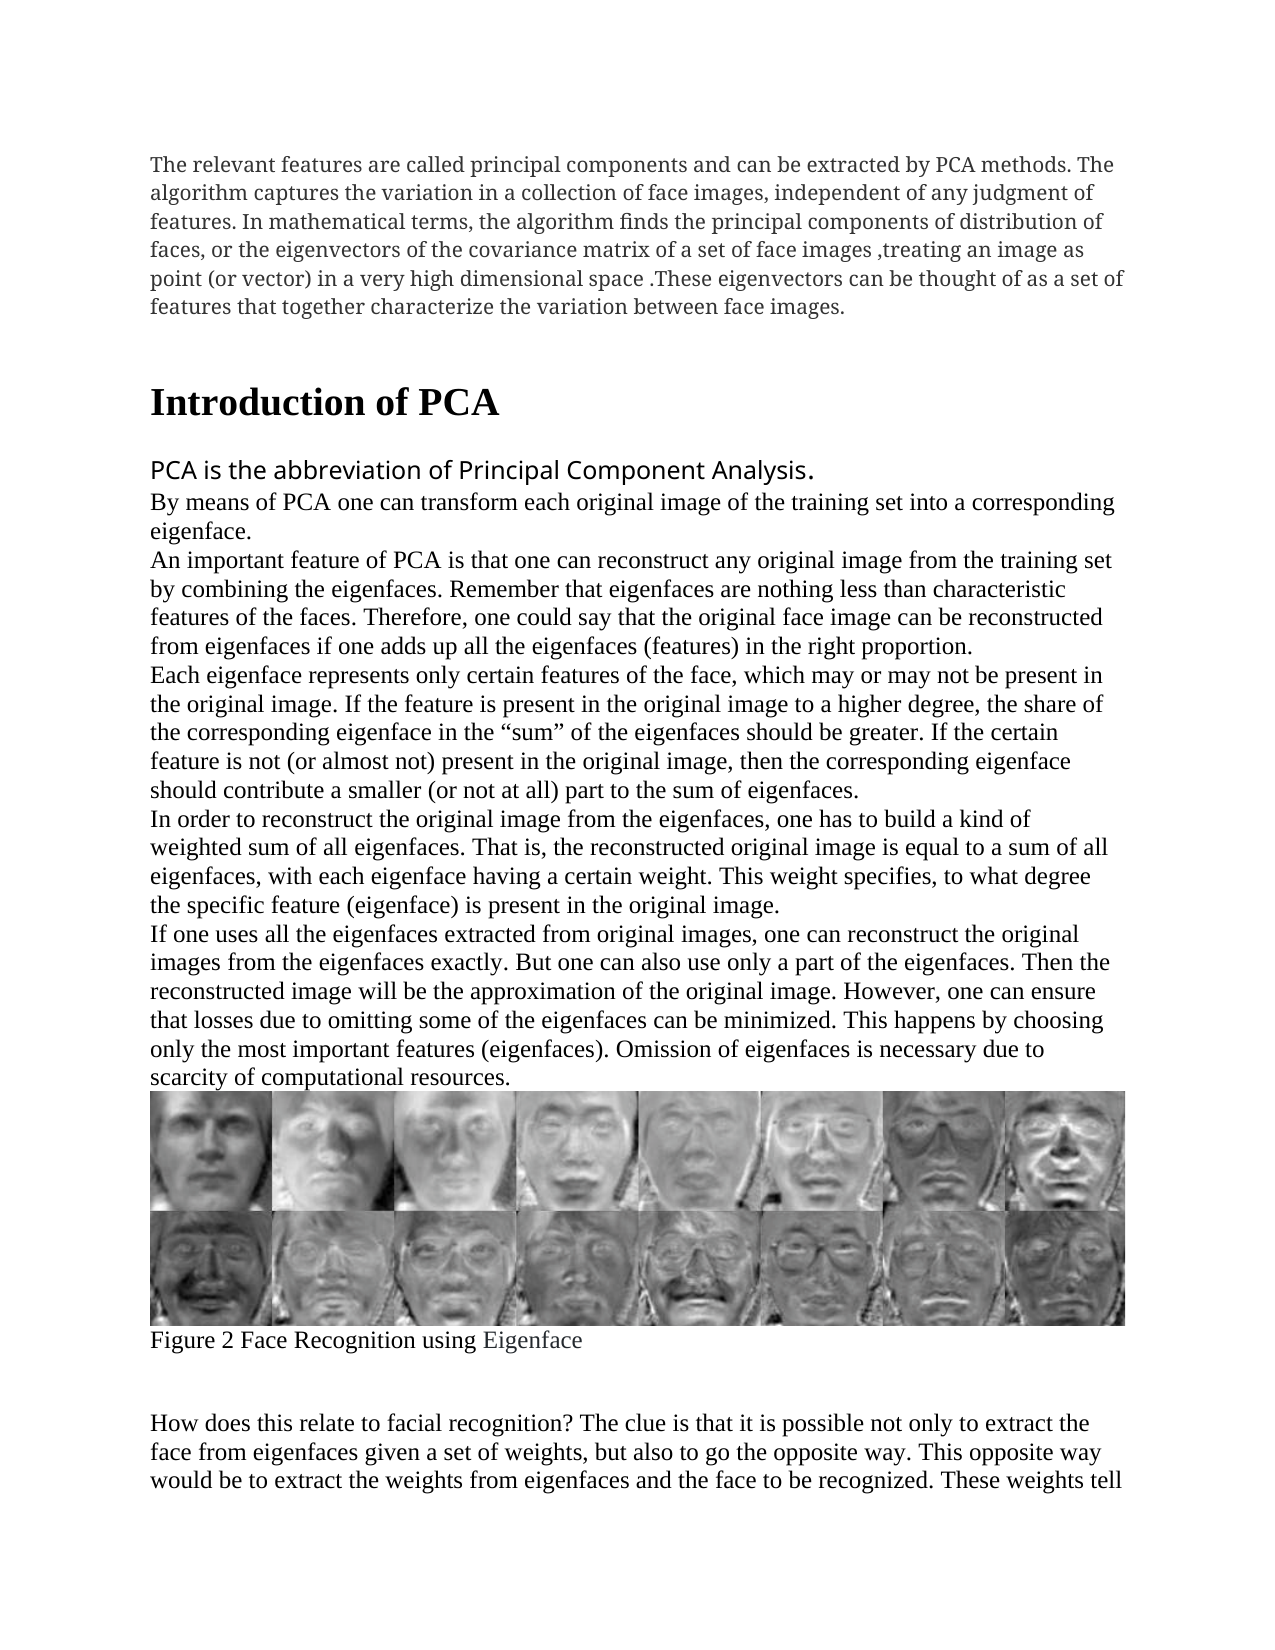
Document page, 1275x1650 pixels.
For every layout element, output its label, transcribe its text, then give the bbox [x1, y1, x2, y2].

text Each eigenface represents only certain features of the face, which may or may not be present in the original image. If the feature is present in the original image to a higher degree, the share of the corresponding eigenface in the “sum” of the eigenfaces should be greater. If the certain feature is not (or almost not) present in the original image, then the corresponding eigenface should contribute a smaller (or not at all) part to the sum of eigenfaces. [150, 660, 1125, 804]
picture [150, 1091, 1125, 1326]
text An important feature of PCA is that one can reconstruct any original image from the training set by combining the eigenfaces. Remember that eigenfaces are nothing less than characteristic features of the faces. Therefore, one could say that the original face image can be reconstructed from eigenfaces if one adds up all the eigenfaces (features) in the right proportion. [150, 545, 1125, 660]
text The relevant features are called principal components and can be extracted by PCA methods. The algorithm captures the variation in a collection of face images, independent of any judgment of features. In mathematical terms, the algorithm finds the principal components of distribution of faces, or the eigenvectors of the covariance matrix of a set of face images ,treating an image as point (or vector) in a very high dimensional space .These eigenvectors can be thought of as a set of features that together characterize the variation between face images. [150, 150, 1125, 321]
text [150, 1379, 1125, 1494]
text Figure 2 Face Recognition using Eigenface [150, 1326, 1125, 1354]
text Introduction of PCA [150, 378, 1125, 424]
text PCA is the abbreviation of Principal Component Analysis. By means of PCA one can transform each original image of the training set into a corresponding eigenface. [150, 449, 1125, 545]
text In order to reconstruct the original image from the eigenfaces, one has to build a kind of weighted sum of all eigenfaces. That is, the reconstructed original image is equal to a sum of all eigenfaces, with each eigenface having a certain weight. This weight specifies, to what degree the specific feature (eigenface) is present in the original image. If one uses all the eigenfaces extracted from original images, one can reconstruct the original images from the eigenfaces exactly. But one can also use only a part of the eigenfaces. Then the reconstructed image will be the approximation of the original image. However, one can ensure that losses due to omitting some of the eigenfaces can be minimized. This happens by choosing only the most important features (eigenfaces). Omission of eigenfaces is necessary due to scarcity of computational resources. [150, 804, 1125, 1091]
